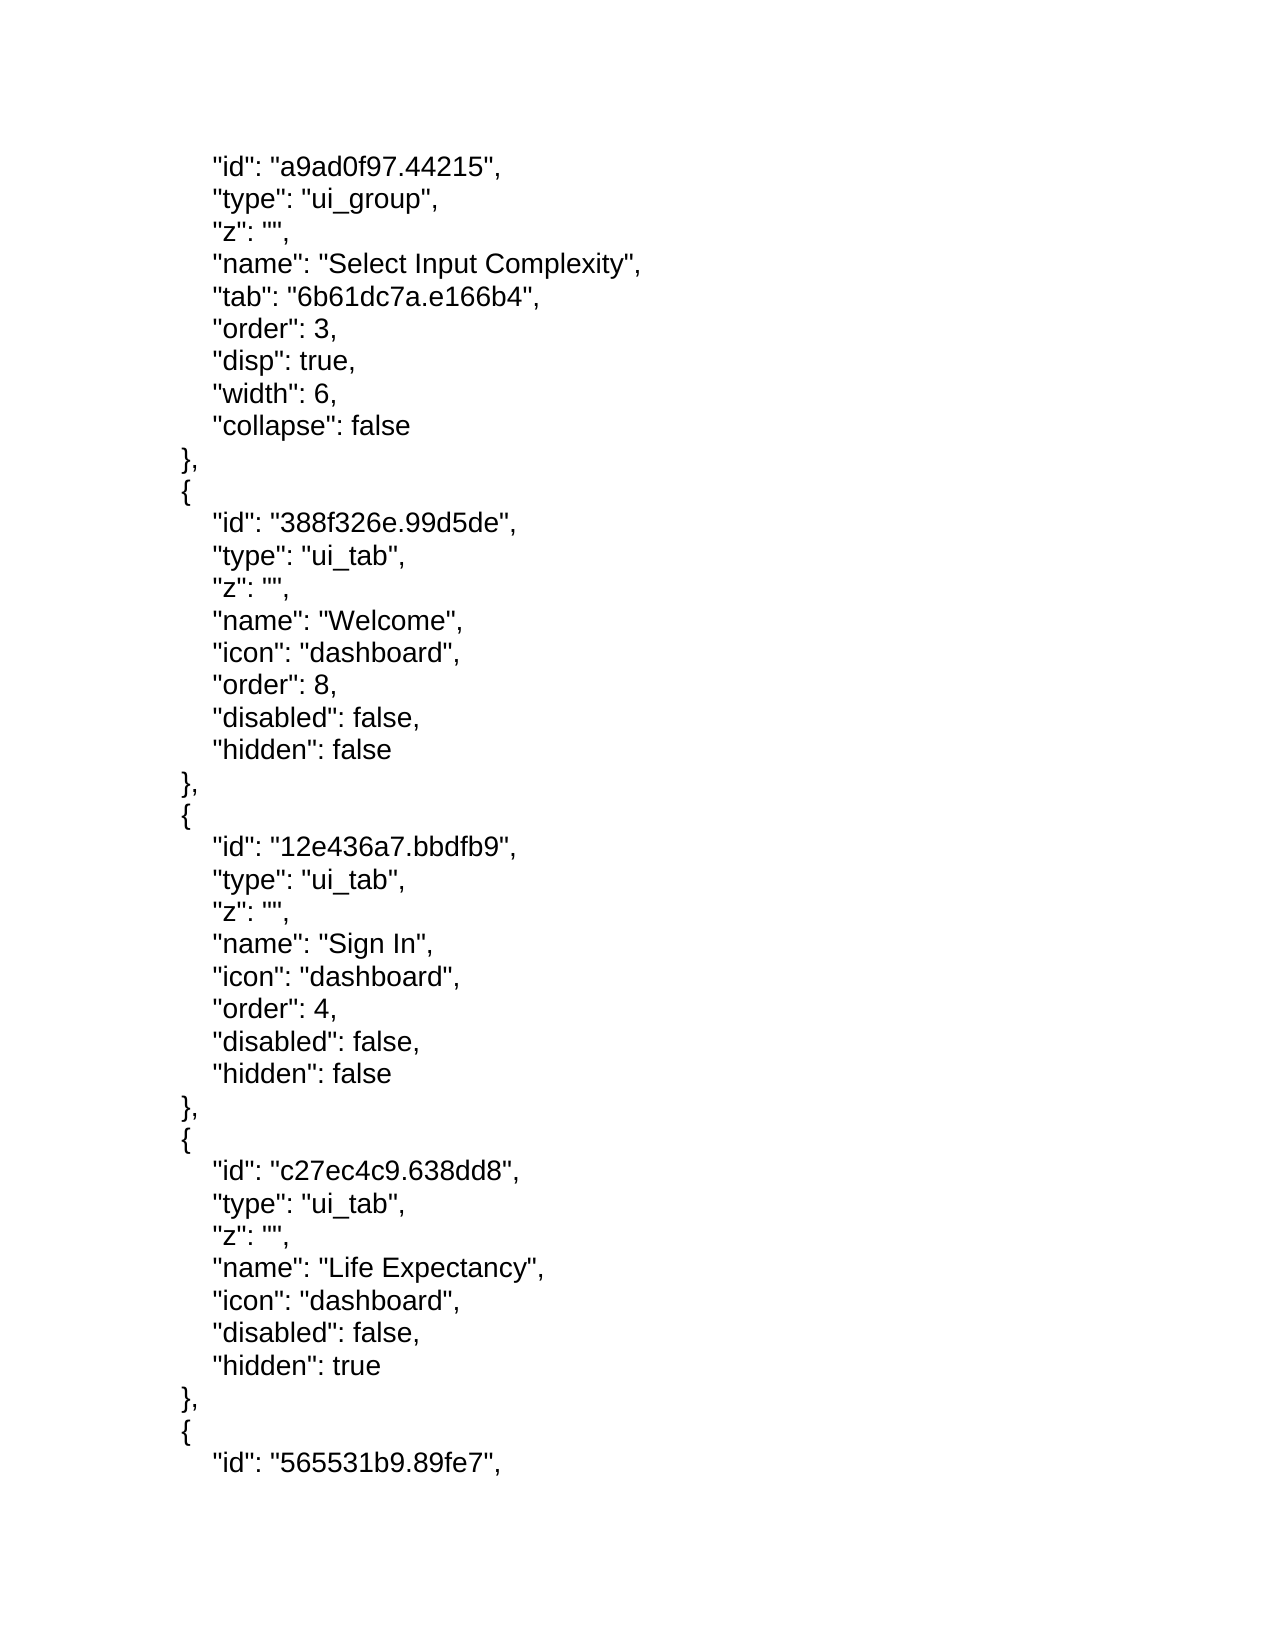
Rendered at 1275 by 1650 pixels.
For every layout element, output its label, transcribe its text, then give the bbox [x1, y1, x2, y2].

text "disp": true, [150, 344, 1125, 377]
text { [150, 798, 1125, 830]
text "type": "ui_group", [150, 182, 1125, 215]
text "id": "12e436a7.bbdfb9", [150, 830, 1125, 863]
text "disabled": false, [150, 1025, 1125, 1057]
text "hidden": true [150, 1349, 1125, 1381]
text { [150, 474, 1125, 506]
text "z": "", [150, 215, 1125, 247]
text "width": 6, [150, 377, 1125, 409]
text "hidden": false [150, 733, 1125, 766]
text "icon": "dashboard", [150, 636, 1125, 668]
text { [150, 1413, 1125, 1446]
text "type": "ui_tab", [150, 863, 1125, 895]
text "id": "c27ec4c9.638dd8", [150, 1154, 1125, 1187]
text "icon": "dashboard", [150, 1284, 1125, 1316]
text "z": "", [150, 1219, 1125, 1251]
text "id": "388f326e.99d5de", [150, 506, 1125, 539]
text "name": "Select Input Complexity", [150, 247, 1125, 279]
text }, [150, 766, 1125, 798]
text "type": "ui_tab", [150, 1187, 1125, 1219]
text "hidden": false [150, 1057, 1125, 1089]
text "order": 8, [150, 668, 1125, 701]
text "name": "Welcome", [150, 603, 1125, 636]
text "tab": "6b61dc7a.e166b4", [150, 279, 1125, 312]
text "disabled": false, [150, 1316, 1125, 1349]
text "name": "Life Expectancy", [150, 1251, 1125, 1284]
text }, [150, 1089, 1125, 1122]
text "type": "ui_tab", [150, 539, 1125, 571]
text "name": "Sign In", [150, 927, 1125, 960]
text "id": "565531b9.89fe7", [150, 1446, 1125, 1478]
text "order": 4, [150, 992, 1125, 1025]
text "collapse": false [150, 409, 1125, 442]
text "order": 3, [150, 312, 1125, 344]
text "z": "", [150, 895, 1125, 927]
text "z": "", [150, 571, 1125, 603]
text }, [150, 1381, 1125, 1413]
text "id": "a9ad0f97.44215", [150, 150, 1125, 182]
text }, [150, 442, 1125, 474]
text { [150, 1122, 1125, 1154]
text "icon": "dashboard", [150, 960, 1125, 992]
text "disabled": false, [150, 701, 1125, 733]
